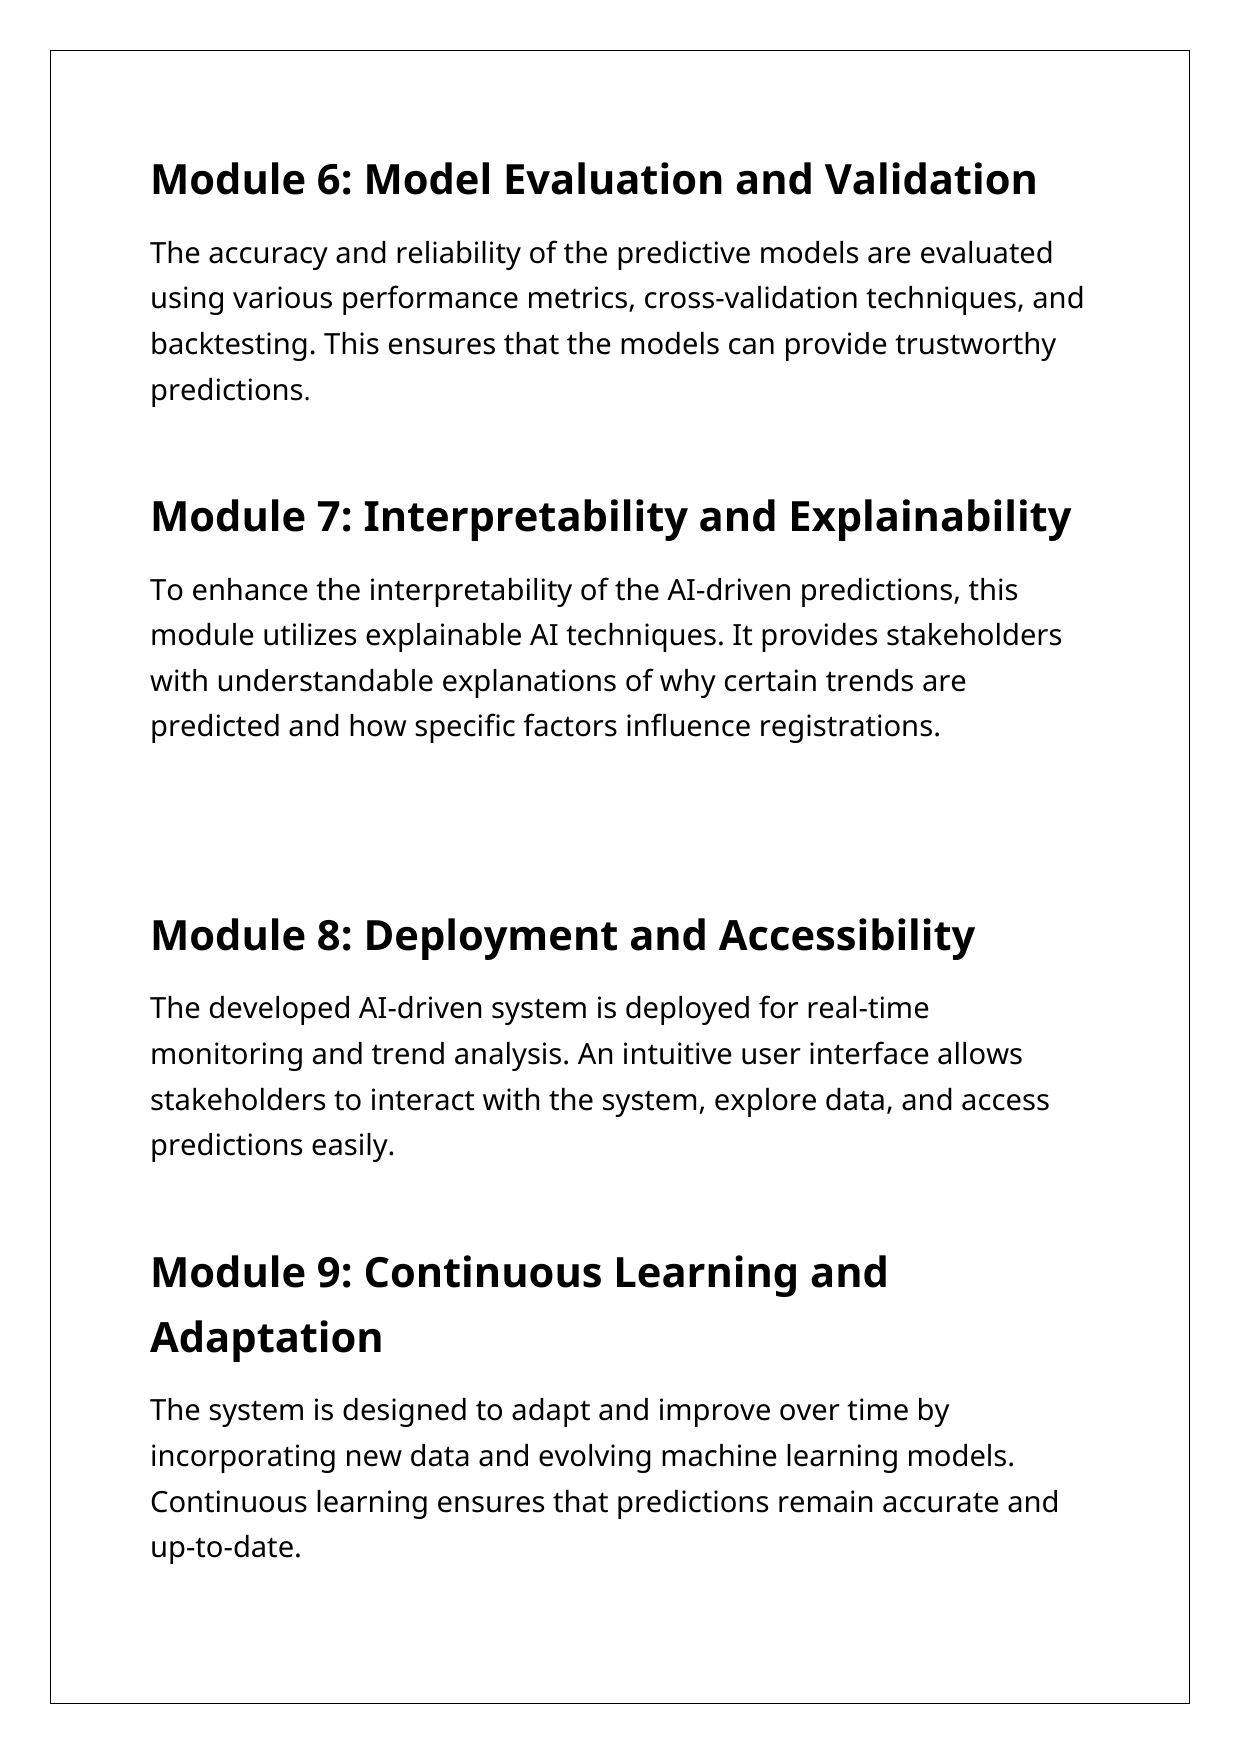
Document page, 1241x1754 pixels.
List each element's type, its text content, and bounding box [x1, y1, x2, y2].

text Module 7: Interpretability and Explainability [150, 487, 1090, 544]
text Module 6: Model Evaluation and Validation [150, 150, 1090, 207]
text The developed AI-driven system is deployed for real-time monitoring and trend analysis. An intuitive user interface allows stakeholders to interact with the system, explore data, and access predictions easily. [150, 987, 1090, 1164]
text Module 8: Deployment and Accessibility [150, 906, 1090, 962]
text The system is designed to adapt and improve over time by incorporating new data and evolving machine learning models. Continuous learning ensures that predictions remain accurate and up-to-date. [150, 1389, 1090, 1566]
text The accuracy and reliability of the predictive models are evaluated using various performance metrics, cross-validation techniques, and backtesting. This ensures that the models can provide trustworthy predictions. [150, 232, 1090, 408]
text Module 9: Continuous Learning and Adaptation [150, 1242, 1090, 1364]
text To enhance the interpretability of the AI-driven predictions, this module utilizes explainable AI techniques. It provides stakeholders with understandable explanations of why certain trends are predicted and how specific factors influence registrations. [150, 569, 1090, 745]
